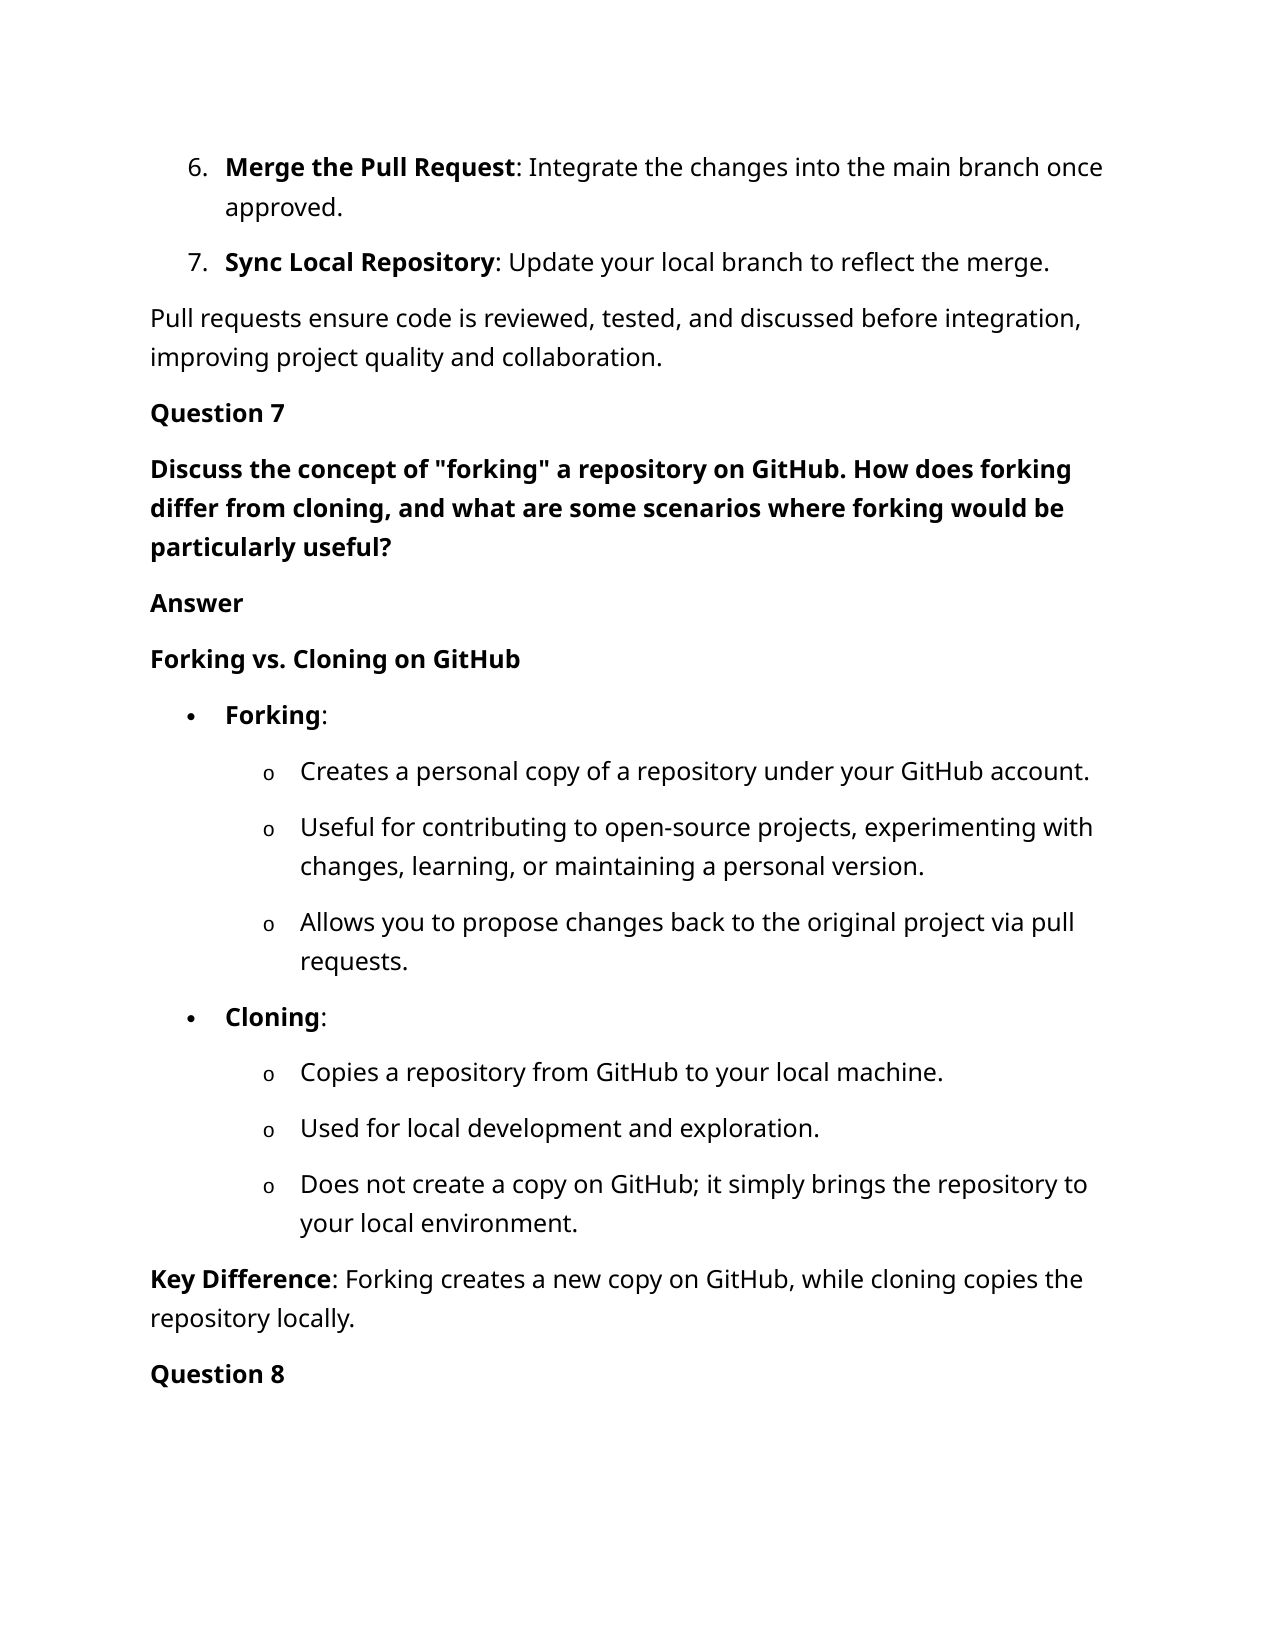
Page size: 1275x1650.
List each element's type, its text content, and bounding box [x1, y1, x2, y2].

list Sync Local Repository: Update your local branch to reflect the merge. [187, 245, 1125, 279]
text Forking vs. Cloning on GitHub [150, 642, 1125, 676]
list Cloning: [187, 999, 1125, 1033]
text Question 8 [150, 1357, 1125, 1391]
text Discuss the concept of "forking" a repository on GitHub. How does forking differ from cloning, and what are some scenarios where forking would be particularly useful? [150, 452, 1125, 564]
list Merge the Pull Request: Integrate the changes into the main branch once approved. [187, 150, 1125, 223]
text Answer [150, 586, 1125, 620]
text Key Difference: Forking creates a new copy on GitHub, while cloning copies the repository locally. [150, 1262, 1125, 1335]
list Does not create a copy on GitHub; it simply brings the repository to your local environment. [262, 1167, 1125, 1240]
list Forking: [187, 697, 1125, 732]
list Copies a repository from GitHub to your local machine. [262, 1055, 1125, 1089]
list Used for local development and exploration. [262, 1111, 1125, 1145]
list Creates a personal copy of a repository under your GitHub account. [262, 753, 1125, 787]
list Useful for contributing to open-source projects, experimenting with changes, learning, or maintaining a personal version. [262, 809, 1125, 882]
text Question 7 [150, 396, 1125, 430]
text Pull requests ensure code is reviewed, tested, and discussed before integration, improving project quality and collaboration. [150, 301, 1125, 374]
list Allows you to propose changes back to the original project via pull requests. [262, 904, 1125, 977]
